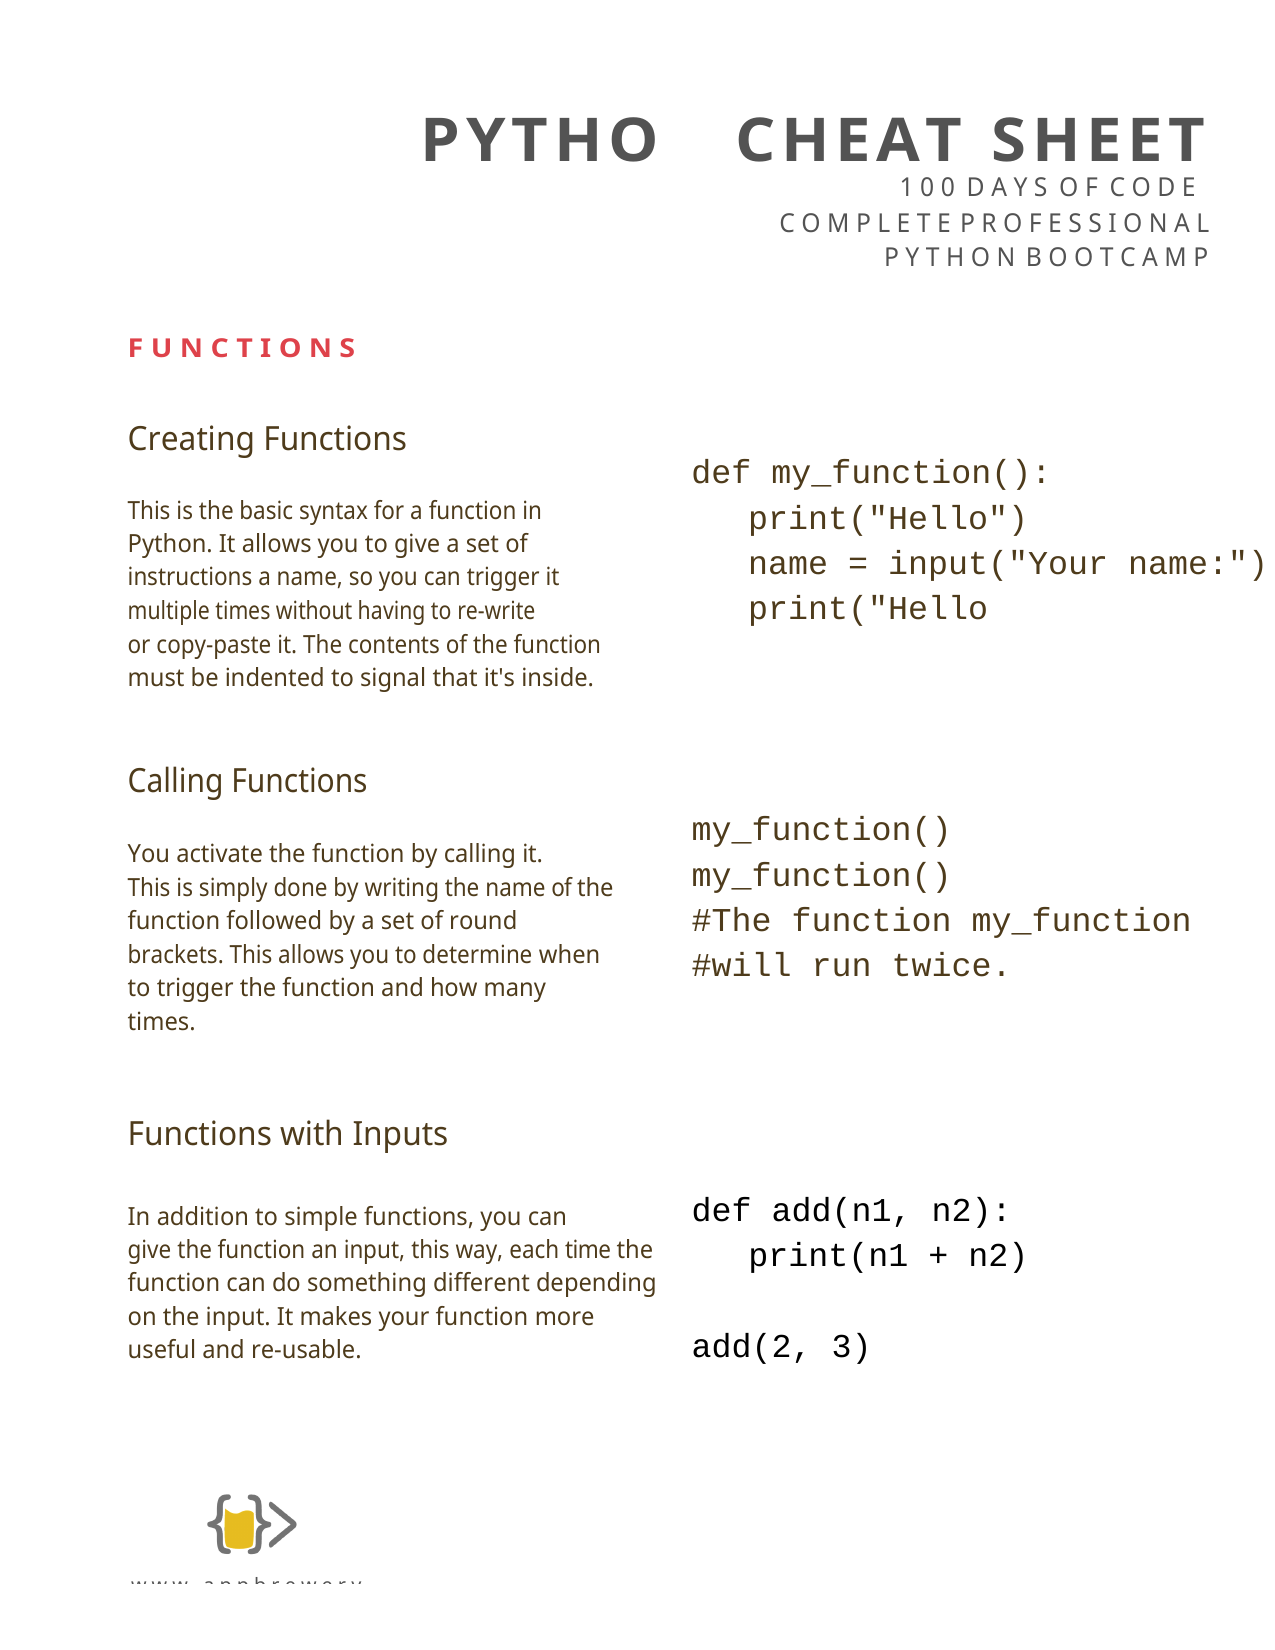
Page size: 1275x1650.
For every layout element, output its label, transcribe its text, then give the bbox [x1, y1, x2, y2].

subtitle def my_function(): print("Hello") [691, 456, 1275, 539]
text add(2, 3) [691, 1330, 1275, 1368]
text give the function an input, this way, each time the function can do something different depending on the input. It makes your function more useful and re-usable. [127, 1232, 661, 1366]
text name = input("Your name:") print("Hello [748, 547, 1275, 630]
subtitle my_function() my_function() [691, 813, 954, 896]
text Creating Functions [127, 414, 654, 460]
text You activate the function by calling it. [127, 835, 621, 870]
text F U N C T I O N S [127, 330, 654, 365]
text This is simply done by writing the name of the function followed by a set of round brackets. This allows you to determine when to trigger the function and how many times. [127, 870, 618, 1037]
text #The function my_function #will run twice. [691, 903, 1275, 987]
picture [198, 1482, 305, 1566]
text This is the basic syntax for a function in Python. It allows you to give a set of instructions a name, so you can trigger it multiple times without having to re-write [127, 493, 603, 626]
subtitle def add(n1, n2): print(n1 + n2) [691, 1194, 1169, 1277]
text In addition to simple functions, you can [127, 1197, 659, 1232]
text or copy-paste it. The contents of the function must be indented to signal that it's inside. [127, 626, 651, 693]
text Calling Functions [127, 757, 621, 803]
text Functions with Inputs [127, 1110, 659, 1155]
